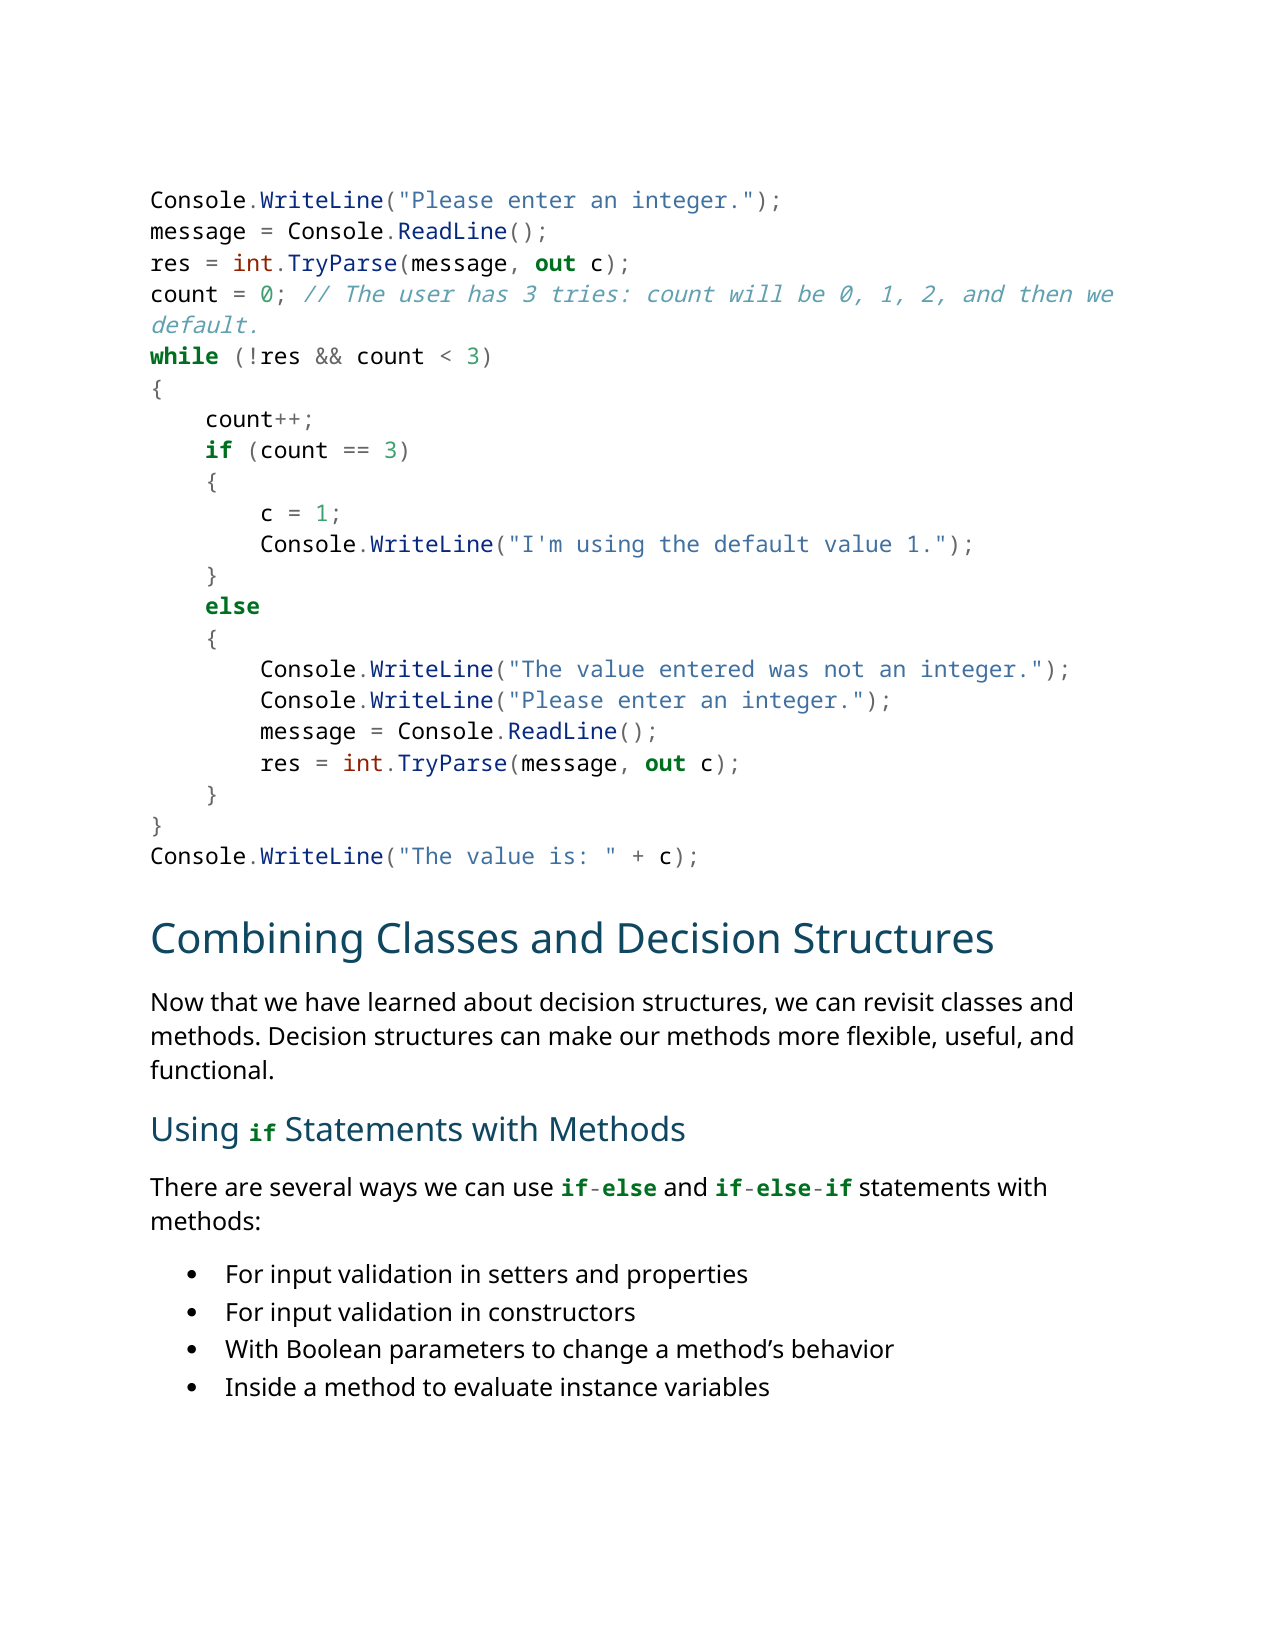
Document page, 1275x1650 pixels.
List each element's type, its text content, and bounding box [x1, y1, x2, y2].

subtitle Using if Statements with Methods [150, 1106, 1125, 1151]
subtitle Combining Classes and Decision Structures [150, 909, 1125, 966]
list For input validation in constructors [187, 1294, 1125, 1328]
list Inside a method to evaluate instance variables [187, 1370, 1125, 1404]
list With Boolean parameters to change a method’s behavior [187, 1332, 1125, 1366]
text Now that we have learned about decision structures, we can revisit classes and methods. Decision structures can make our methods more flexible, useful, and functional. [150, 984, 1125, 1087]
list For input validation in setters and properties [187, 1257, 1125, 1291]
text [150, 150, 1125, 872]
text There are several ways we can use if-else and if-else-if statements with methods: [150, 1170, 1125, 1238]
